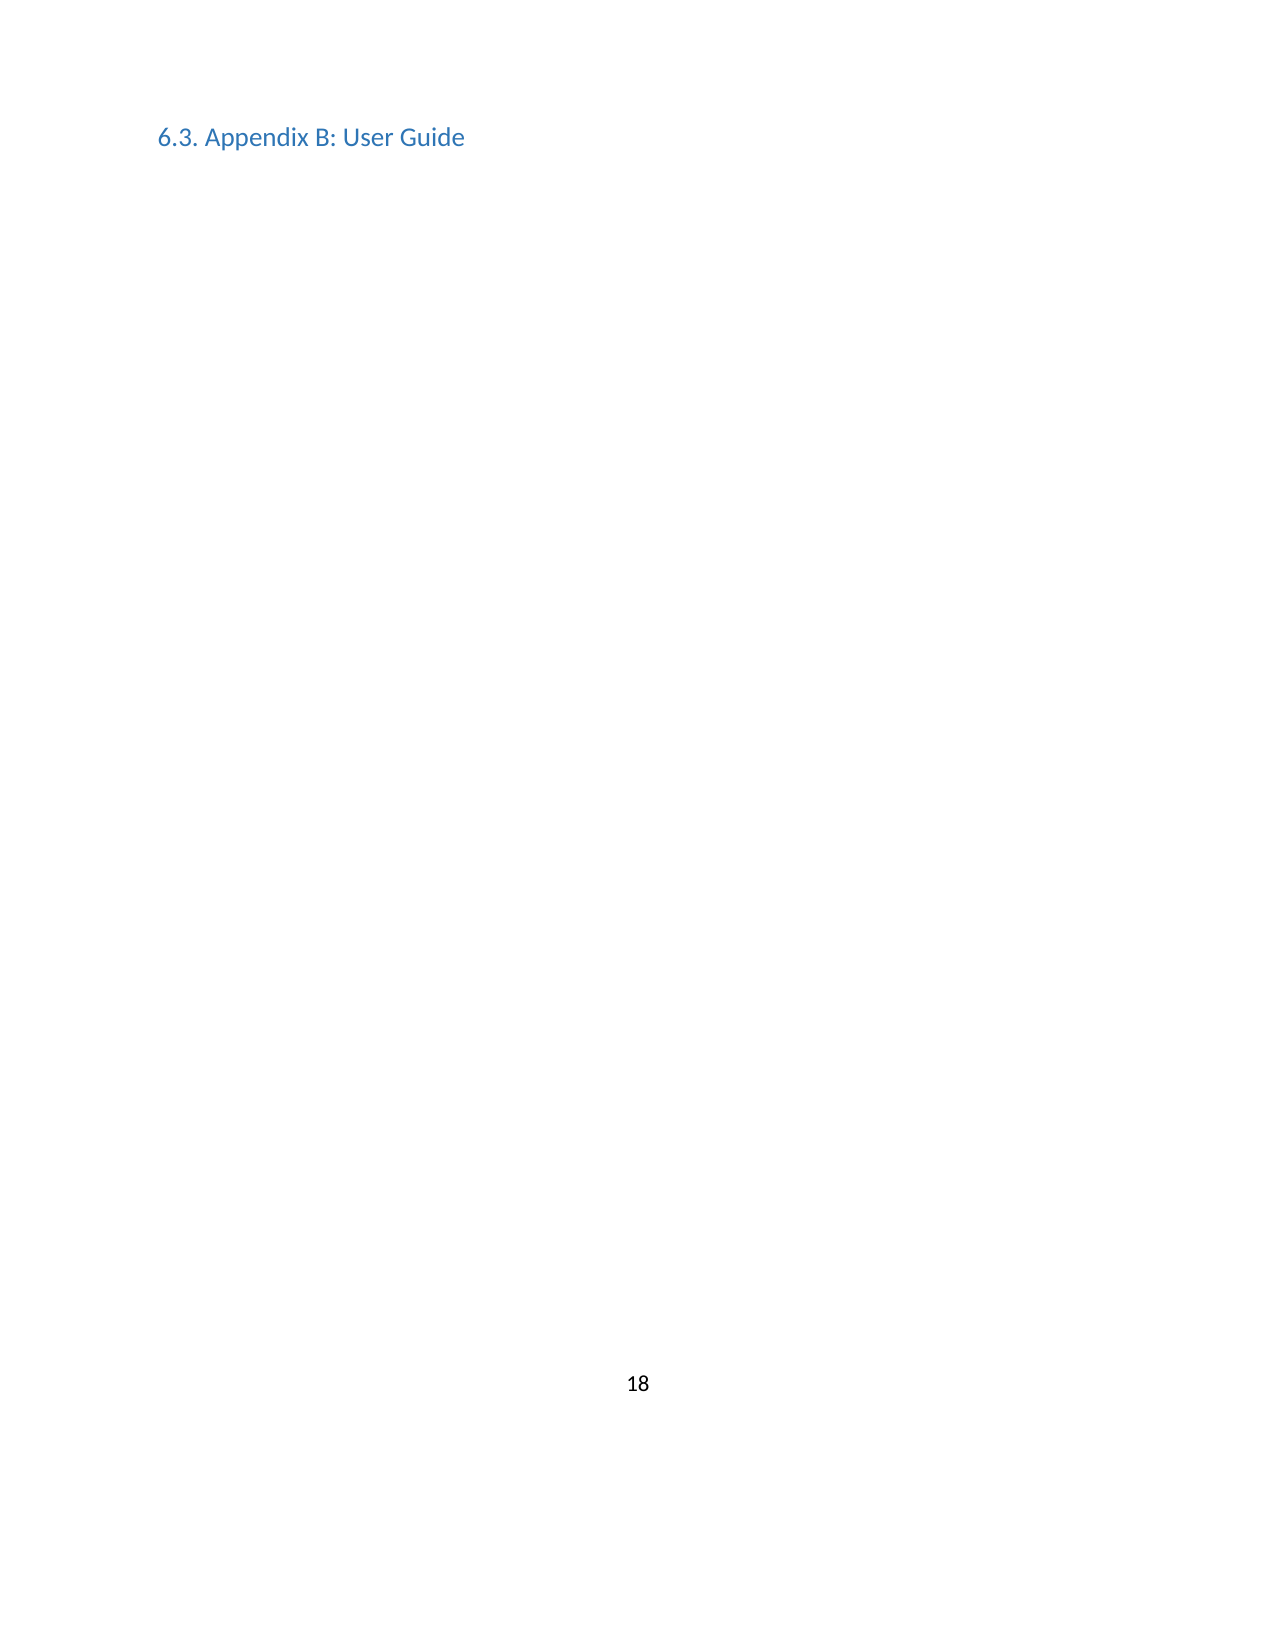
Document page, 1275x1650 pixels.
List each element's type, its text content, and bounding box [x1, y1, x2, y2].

subtitle 6.3. Appendix B: User Guide [120, 120, 1155, 153]
